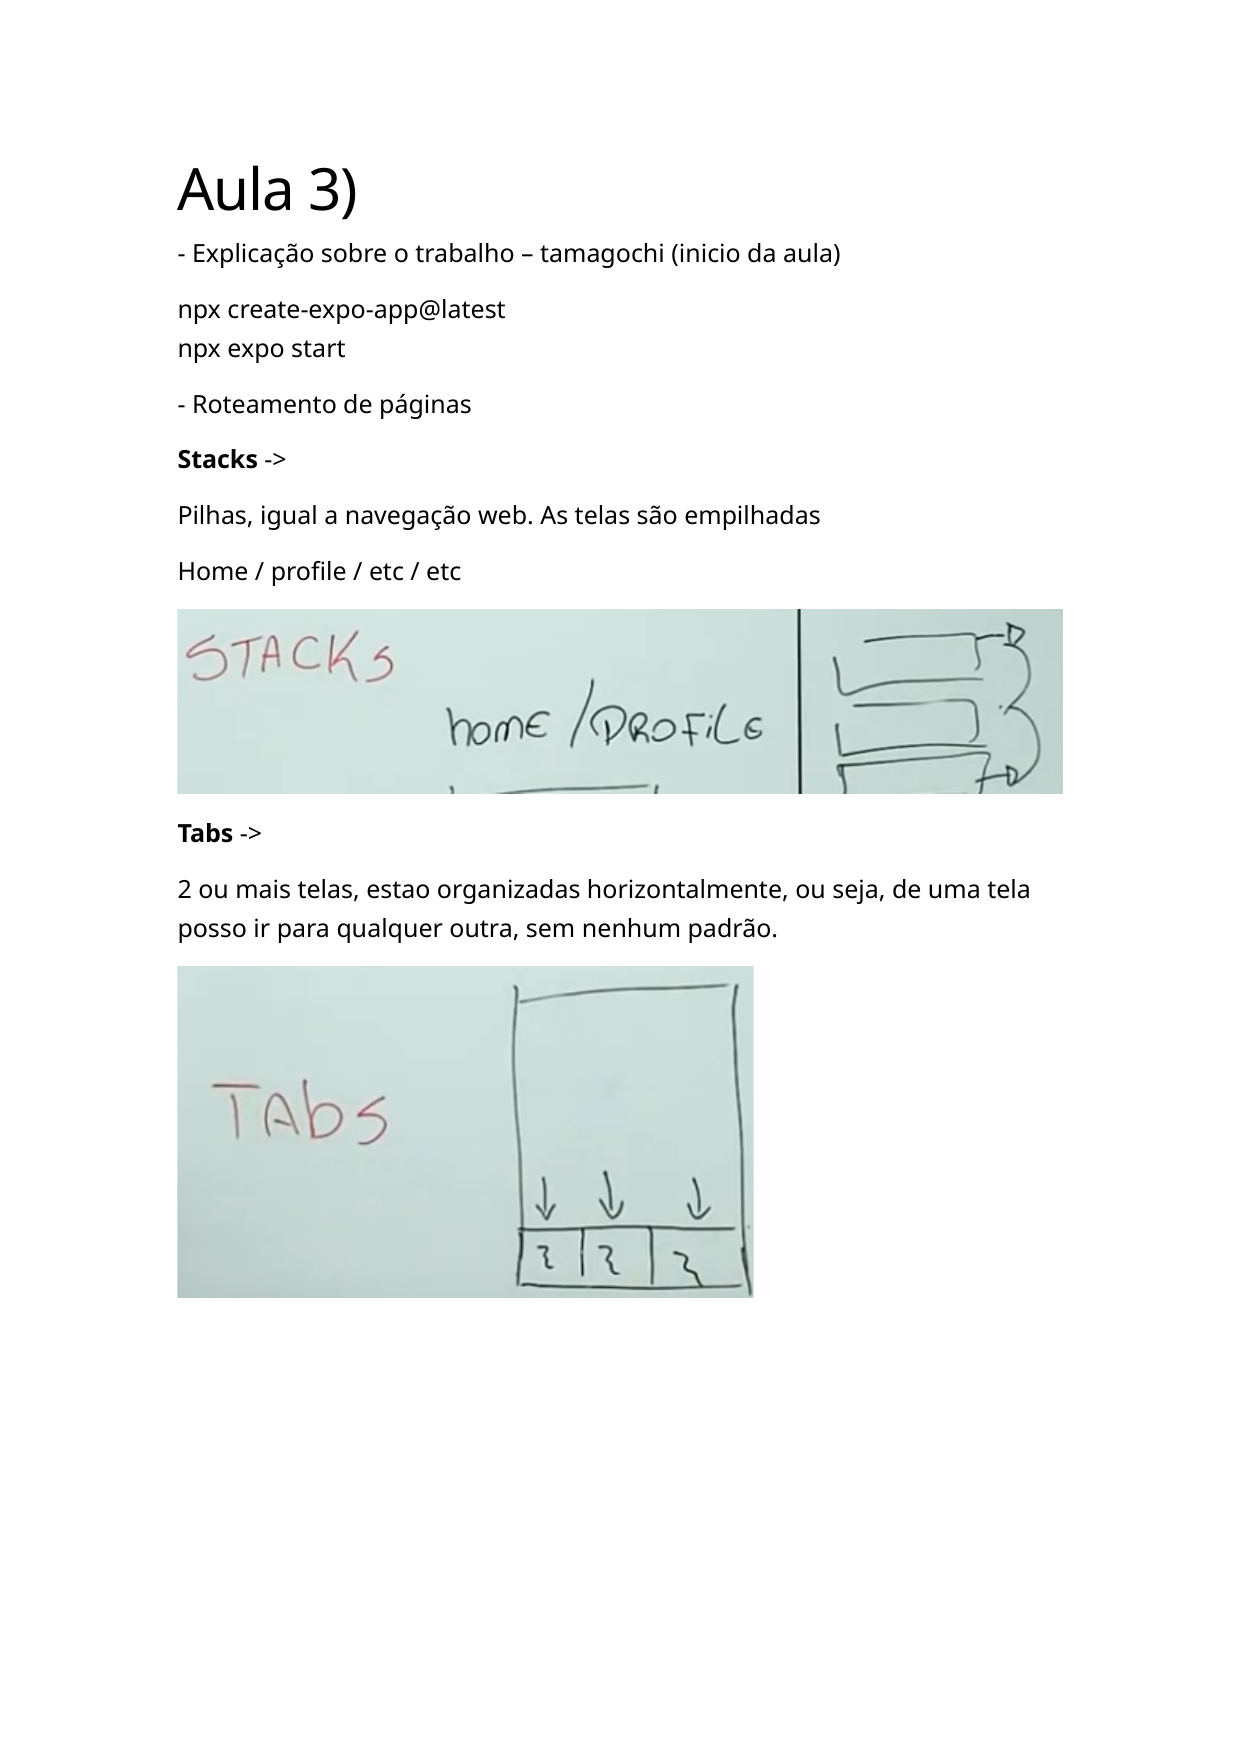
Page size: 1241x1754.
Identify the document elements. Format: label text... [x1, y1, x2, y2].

text Stacks -> [177, 442, 1063, 476]
text Tabs -> [177, 816, 1063, 850]
text - Roteamento de páginas [177, 386, 1063, 420]
text Home / profile / etc / etc [177, 554, 1063, 588]
title Aula 3) [177, 148, 1063, 227]
text - Explicação sobre o trabalho – tamagochi (inicio da aula) [177, 235, 1063, 269]
picture [177, 609, 1063, 794]
picture [177, 966, 754, 1298]
text Pilhas, igual a navegação web. As telas são empilhadas [177, 498, 1063, 532]
text 2 ou mais telas, estao organizadas horizontalmente, ou seja, de uma tela posso ir para qualquer outra, sem nenhum padrão. [177, 872, 1063, 945]
text npx create-expo-app@latest npx expo start [177, 291, 1063, 364]
